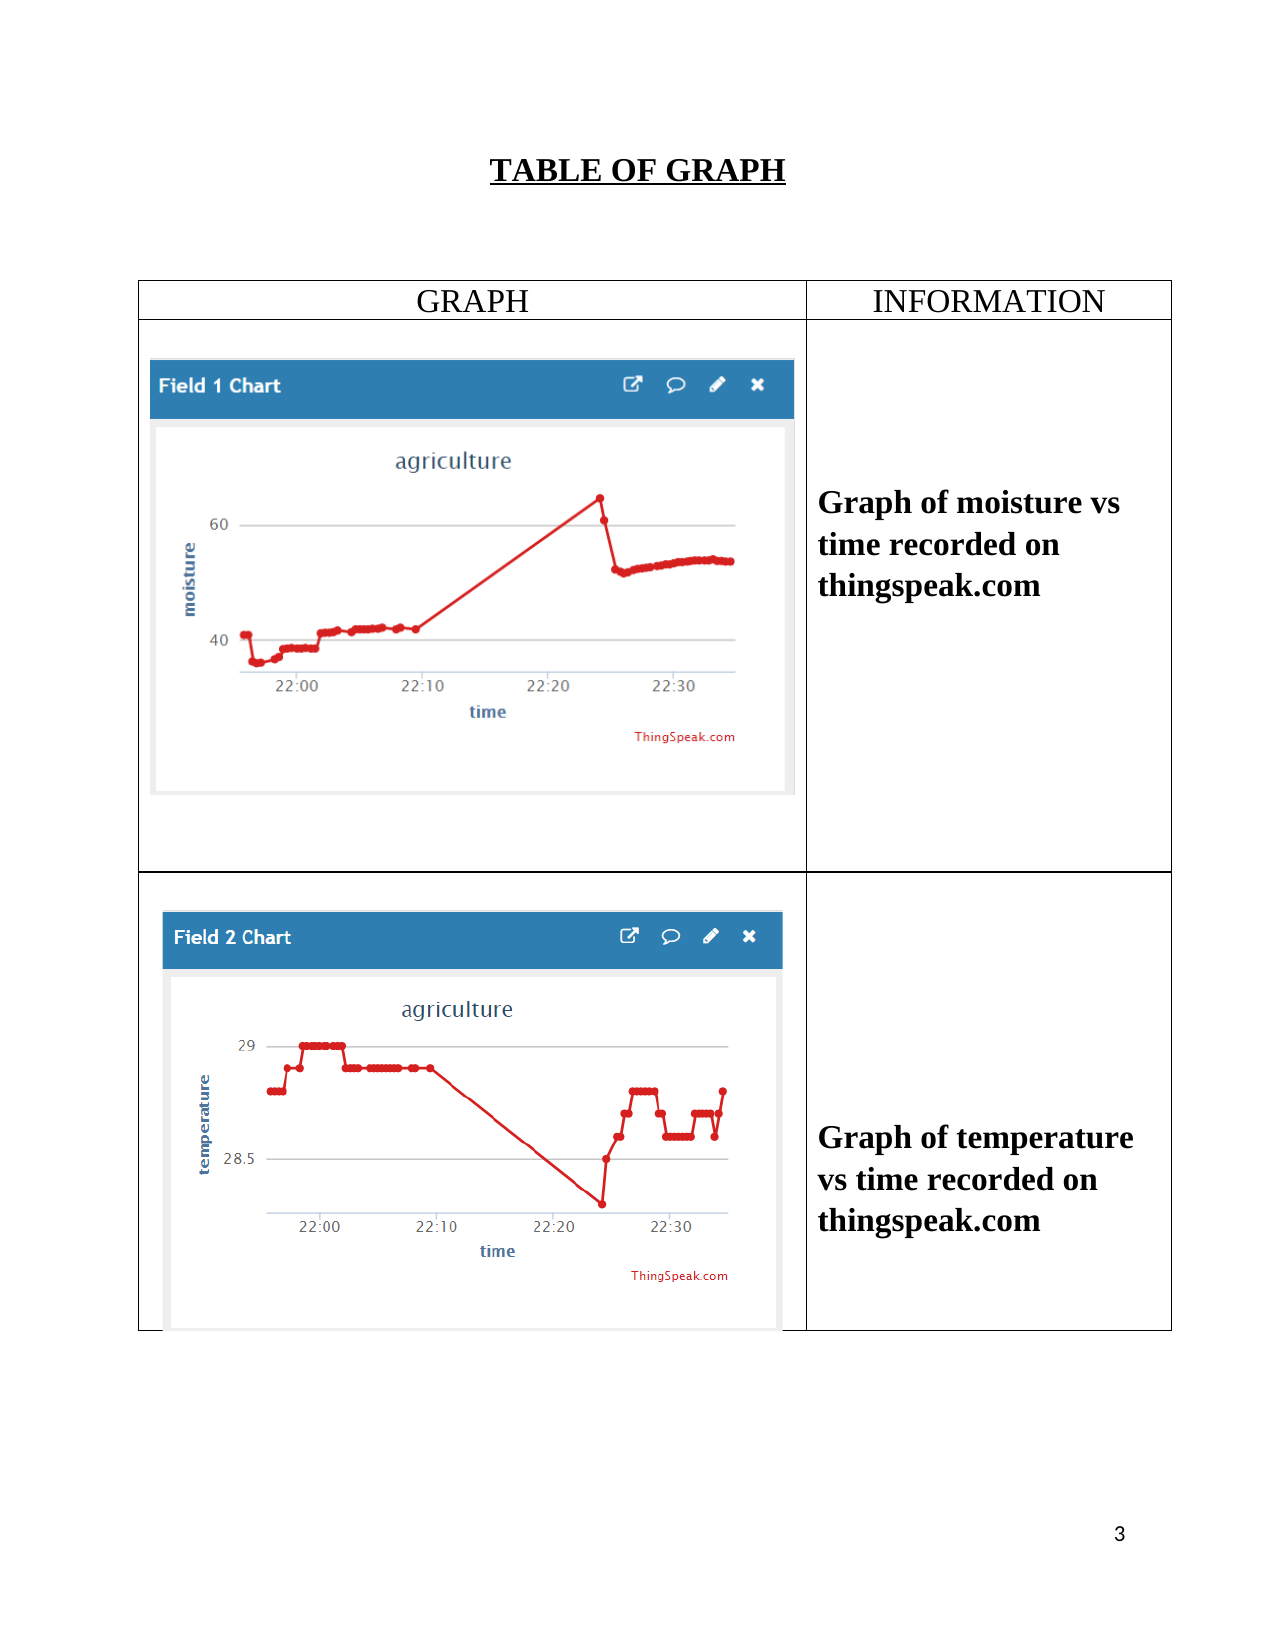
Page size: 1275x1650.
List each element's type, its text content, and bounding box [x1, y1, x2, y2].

table_cell [139, 320, 806, 871]
picture [162, 910, 783, 1331]
table_header INFORMATION [807, 281, 1171, 319]
table_cell Graph of moisture vs time recorded on thingspeak.com [807, 320, 1171, 871]
table_cell Graph of temperature vs time recorded on thingspeak.com [807, 873, 1171, 1330]
text TABLE OF GRAPH [150, 150, 1125, 188]
picture [150, 358, 796, 795]
table_header GRAPH [139, 281, 806, 319]
table_cell [139, 873, 806, 1330]
